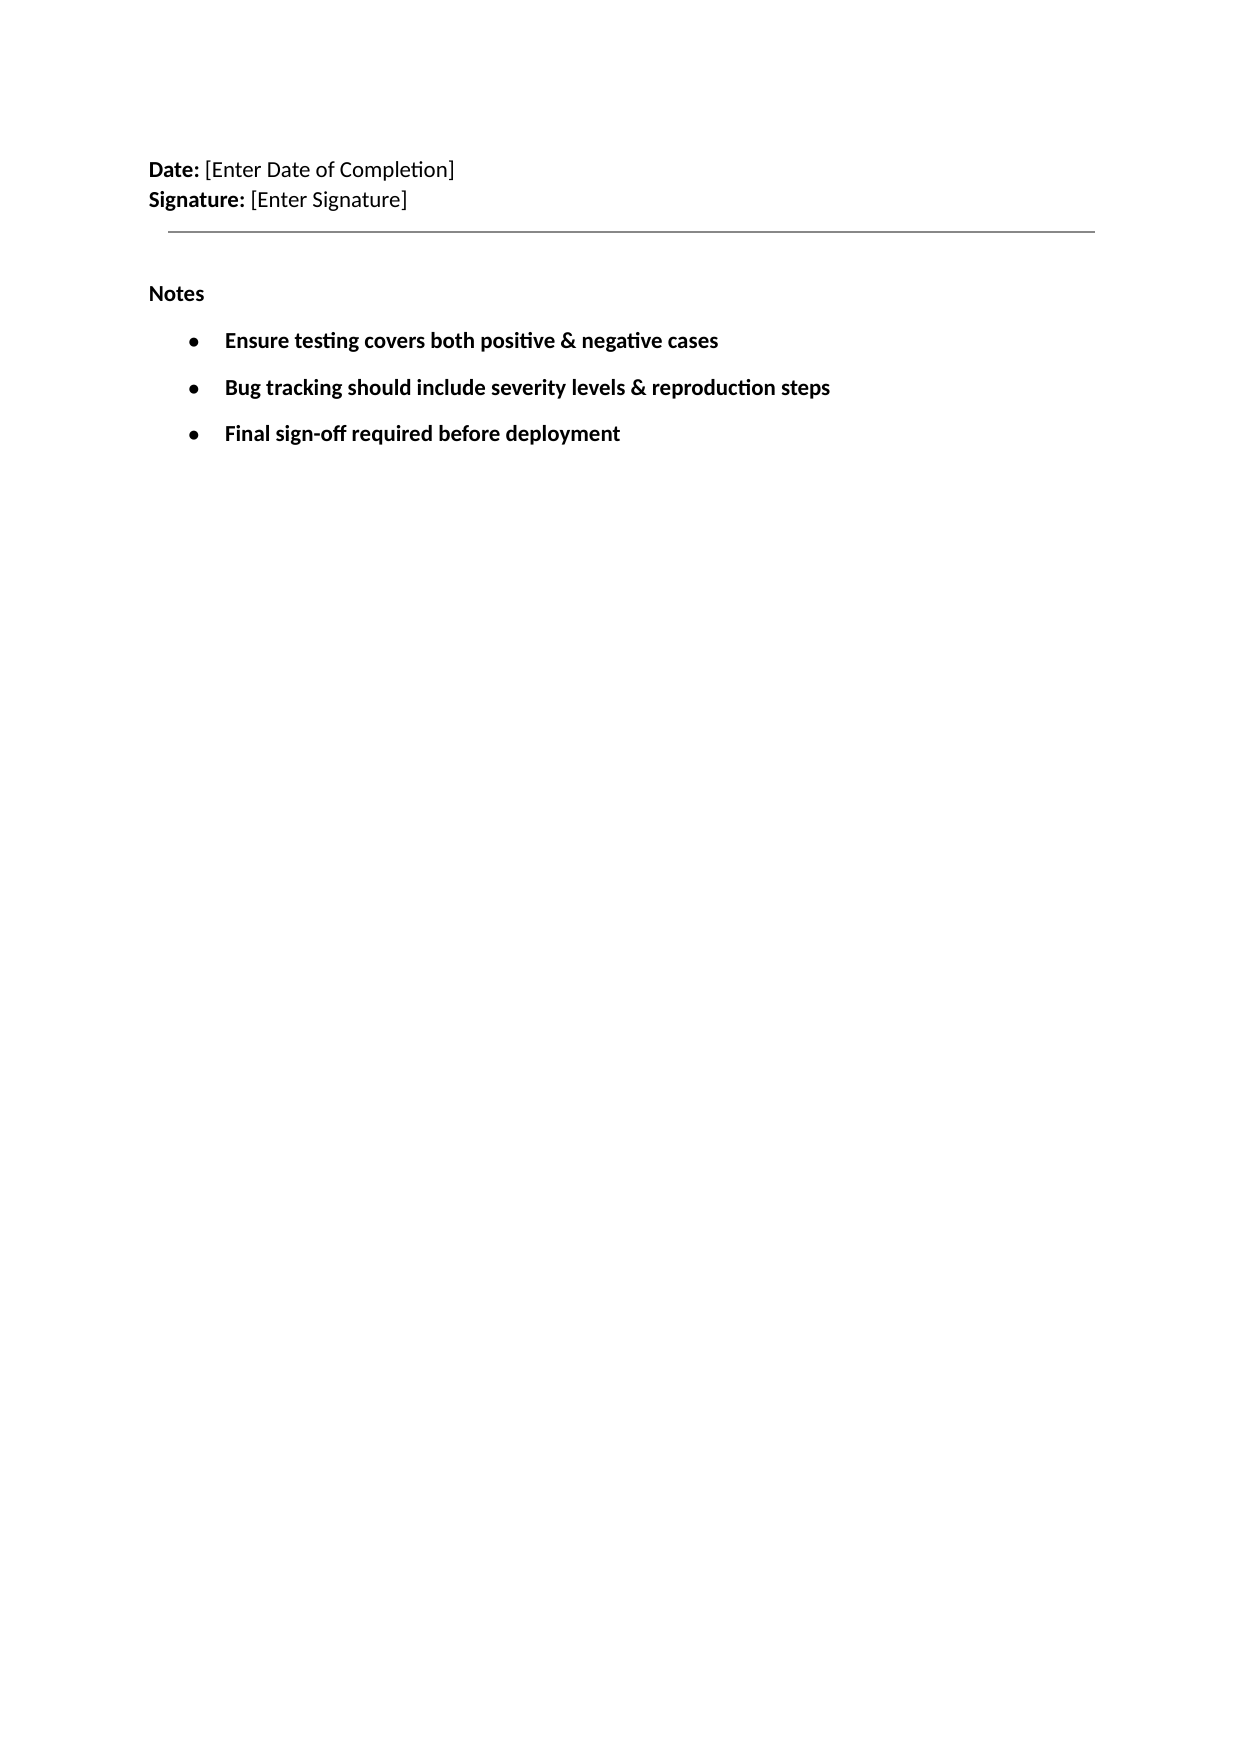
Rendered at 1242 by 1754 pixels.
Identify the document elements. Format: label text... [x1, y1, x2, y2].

list Final sign-off required before deployment [187, 419, 1095, 448]
list Bug tracking should include severity levels & reproduction steps [187, 373, 1095, 401]
text Notes [148, 279, 1095, 307]
text Signature: [Enter Signature] [148, 185, 1095, 213]
list Ensure testing covers both positive & negative cases [187, 326, 1095, 354]
text Date: [Enter Date of Completion] [148, 155, 1095, 183]
